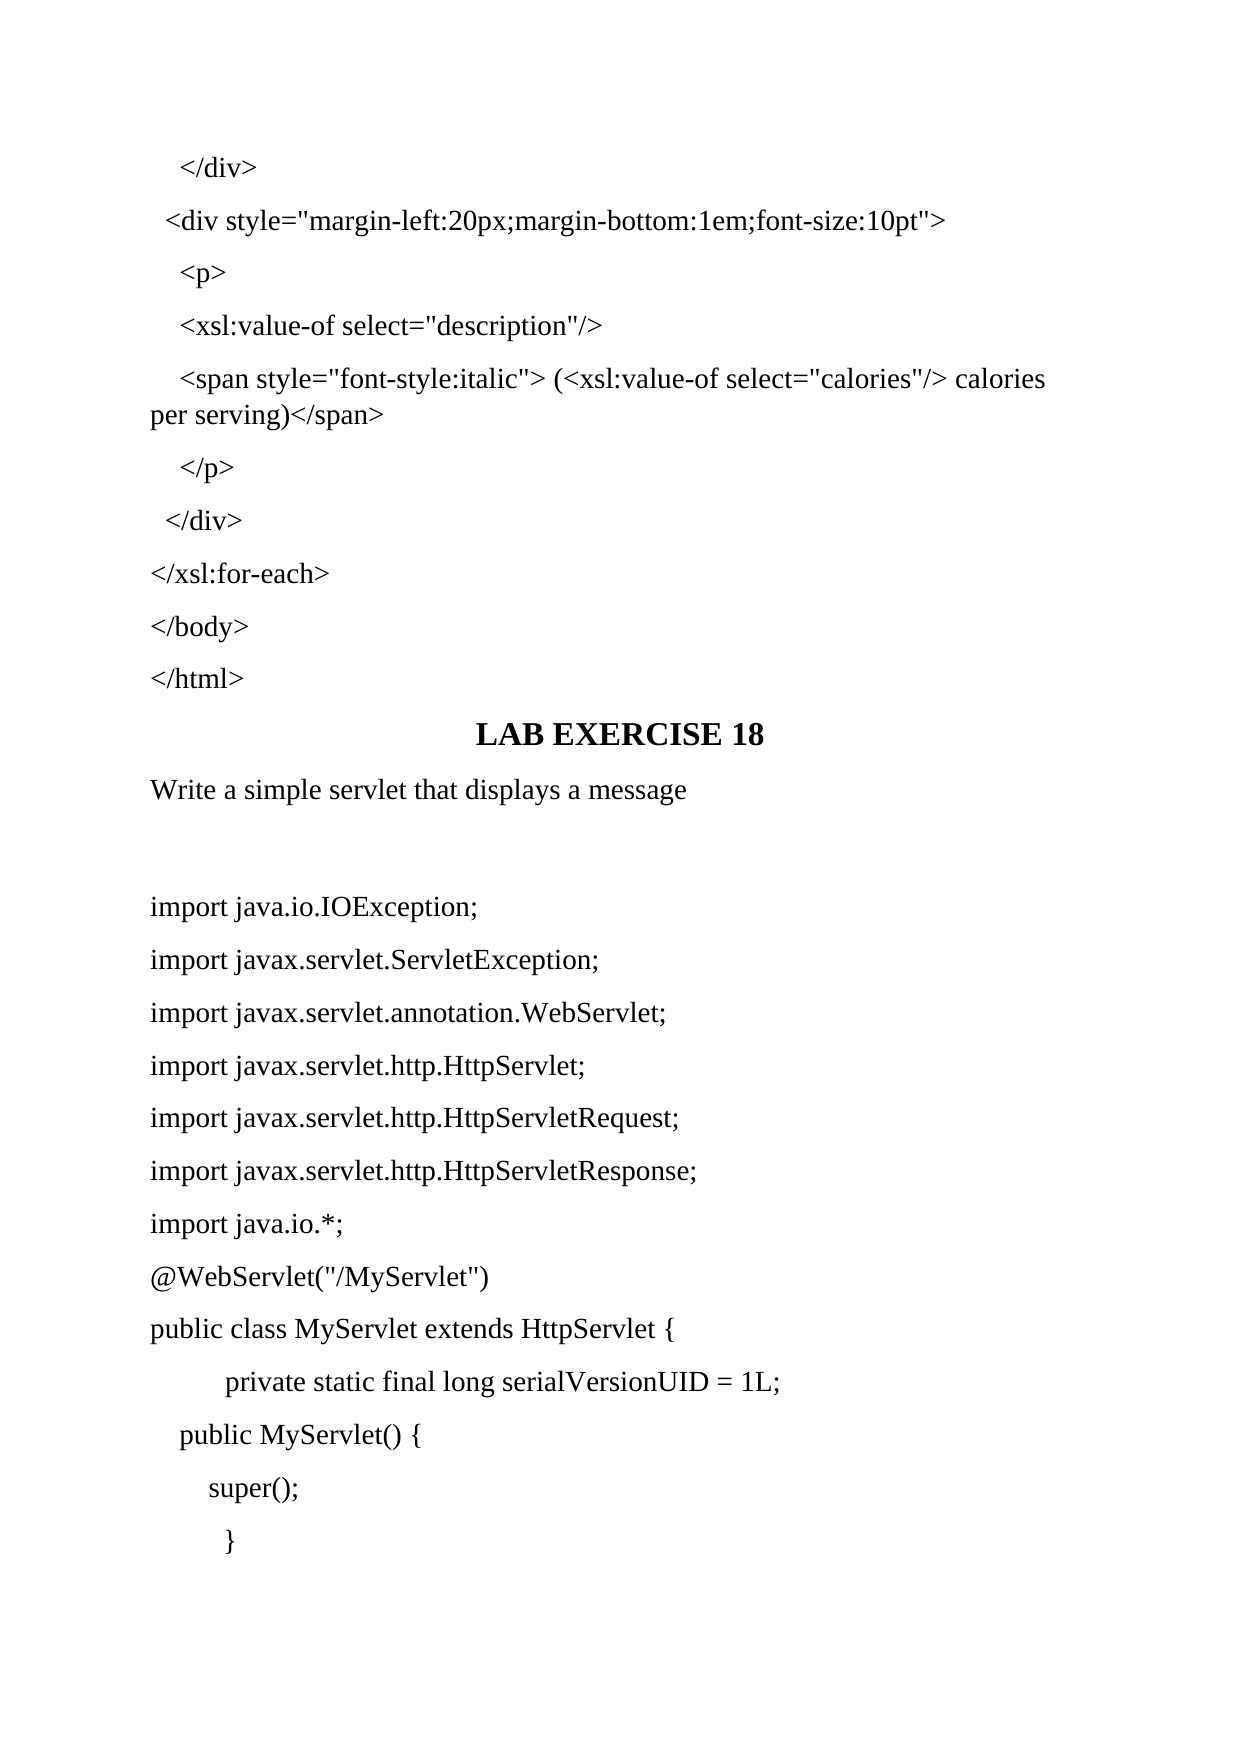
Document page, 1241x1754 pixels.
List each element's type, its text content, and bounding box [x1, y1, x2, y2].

text import javax.servlet.http.HttpServlet; [150, 1048, 1090, 1081]
text import java.io.*; [150, 1206, 1090, 1239]
text </div> [150, 503, 1090, 537]
text } [150, 1523, 1090, 1556]
text </xsl:for-each> [150, 556, 1090, 589]
text import javax.servlet.annotation.WebServlet; [150, 995, 1090, 1028]
text </p> [150, 450, 1090, 484]
text Write a simple servlet that displays a message [150, 772, 1090, 806]
text import javax.servlet.ServletException; [150, 942, 1090, 976]
text </body> [150, 609, 1090, 642]
text <p> [150, 256, 1090, 289]
text @WebServlet("/MyServlet") [150, 1259, 1090, 1292]
text private static final long serialVersionUID = 1L; [150, 1364, 1090, 1398]
text LAB EXERCISE 18 [150, 714, 1090, 753]
text <xsl:value-of select="description"/> [150, 308, 1090, 342]
text import javax.servlet.http.HttpServletResponse; [150, 1153, 1090, 1187]
text public class MyServlet extends HttpServlet { [150, 1312, 1090, 1345]
text import javax.servlet.http.HttpServletRequest; [150, 1100, 1090, 1134]
text <div style="margin-left:20px;margin-bottom:1em;font-size:10pt"> [150, 203, 1090, 236]
text super(); [150, 1470, 1090, 1504]
text </div> [150, 150, 1090, 183]
text <span style="font-style:italic"> (<xsl:value-of select="calories"/> calories per serving)</span> [150, 361, 1090, 431]
text </html> [150, 661, 1090, 695]
text public MyServlet() { [150, 1417, 1090, 1451]
text import java.io.IOException; [150, 889, 1090, 923]
